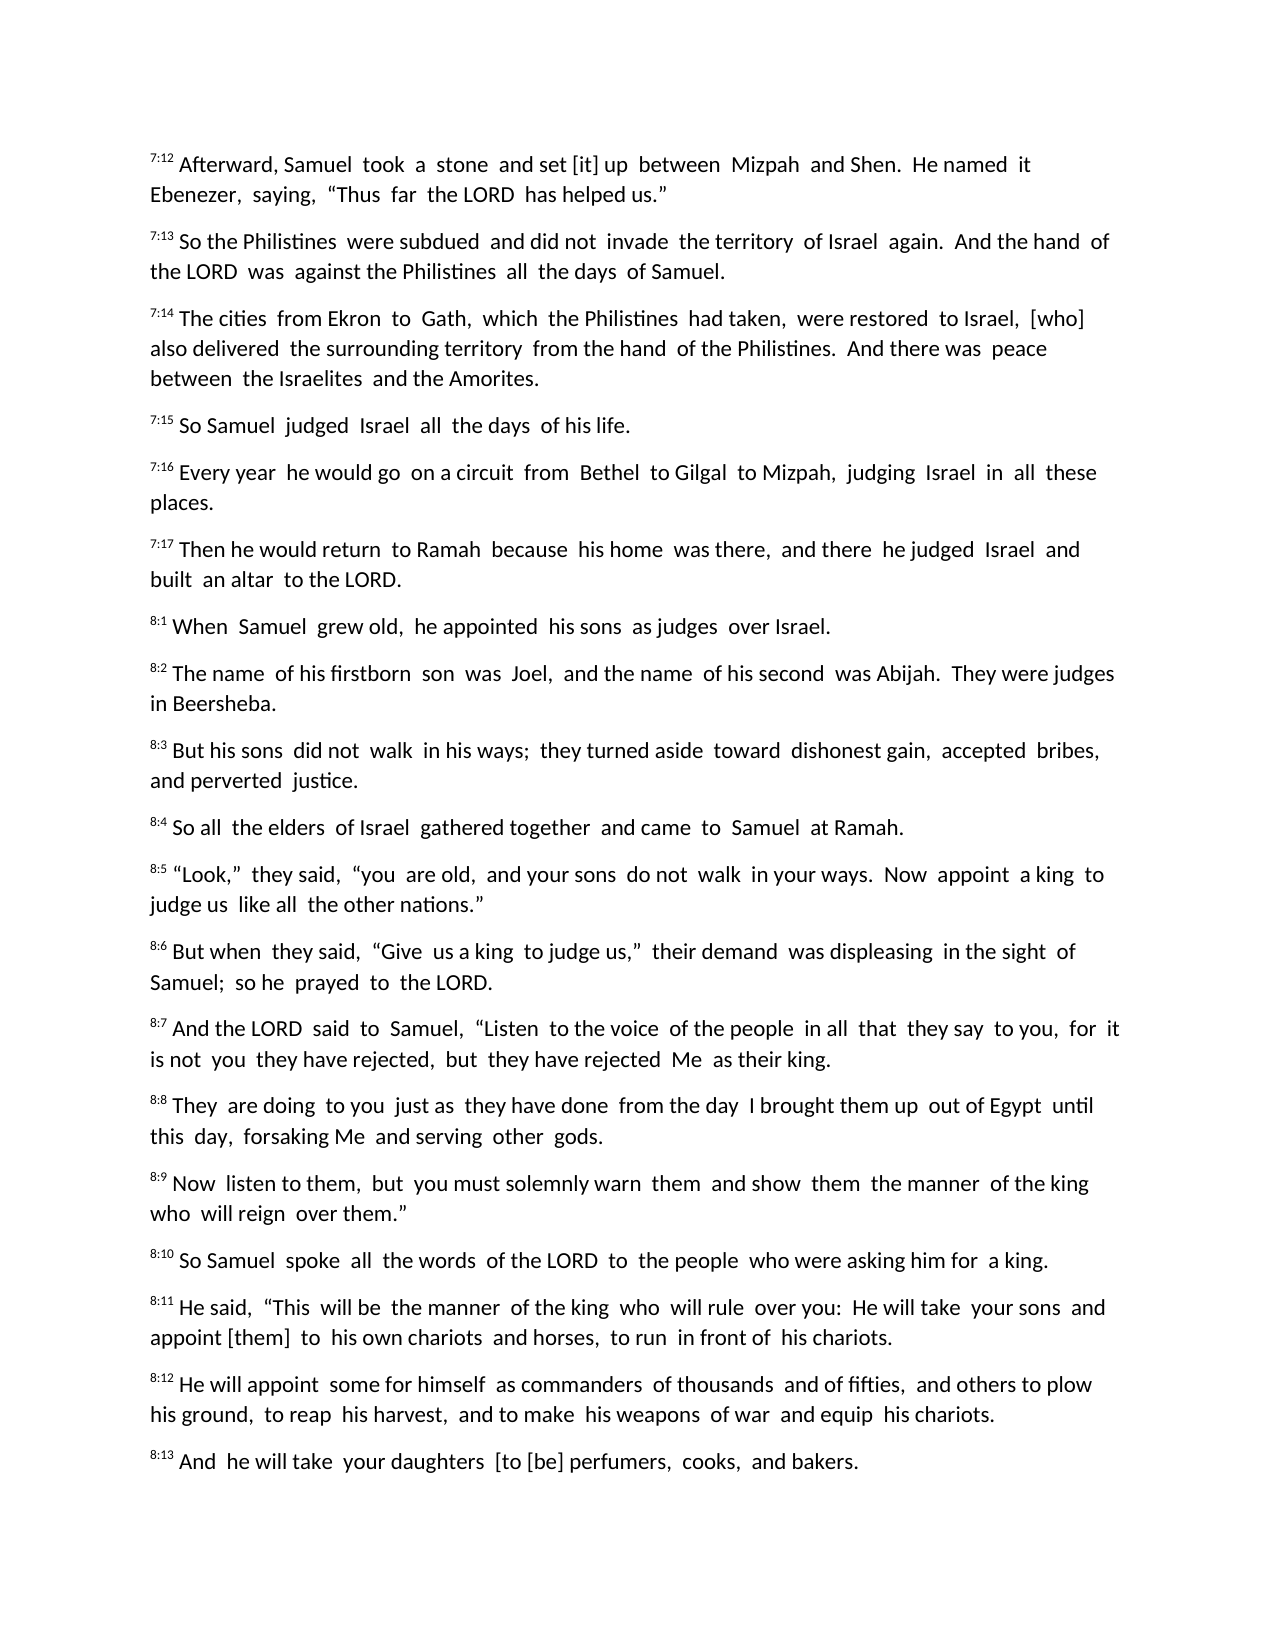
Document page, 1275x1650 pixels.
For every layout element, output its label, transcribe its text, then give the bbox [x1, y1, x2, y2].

text 8:9 Now listen to them, but you must solemnly warn them and show them the manner of the king who will reign over them.” [150, 1169, 1125, 1227]
text 8:4 So all the elders of Israel gathered together and came to Samuel at Ramah. [150, 813, 1125, 842]
text 8:6 But when they said, “Give us a king to judge us,” their demand was displeasing in the sight of Samuel; so he prayed to the LORD. [150, 937, 1125, 996]
text 7:14 The cities from Ekron to Gath, which the Philistines had taken, were restored to Israel, [who] also delivered the surrounding territory from the hand of the Philistines. And there was peace between the Israelites and the Amorites. [150, 304, 1125, 393]
text 7:16 Every year he would go on a circuit from Bethel to Gilgal to Mizpah, judging Israel in all these places. [150, 458, 1125, 517]
text 8:7 And the LORD said to Samuel, “Listen to the voice of the people in all that they say to you, for it is not you they have rejected, but they have rejected Me as their king. [150, 1014, 1125, 1073]
text 7:12 Afterward, Samuel took a stone and set [it] up between Mizpah and Shen. He named it Ebenezer, saying, “Thus far the LORD has helped us.” [150, 150, 1125, 208]
text 8:13 And he will take your daughters [to [be] perfumers, cooks, and bakers. [150, 1447, 1125, 1475]
text 8:10 So Samuel spoke all the words of the LORD to the people who were asking him for a king. [150, 1246, 1125, 1274]
text 8:1 When Samuel grew old, he appointed his sons as judges over Israel. [150, 612, 1125, 641]
text 8:3 But his sons did not walk in his ways; they turned aside toward dishonest gain, accepted bribes, and perverted justice. [150, 736, 1125, 795]
text 8:11 He said, “This will be the manner of the king who will rule over you: He will take your sons and appoint [them] to his own chariots and horses, to run in front of his chariots. [150, 1293, 1125, 1351]
text 8:5 “Look,” they said, “you are old, and your sons do not walk in your ways. Now appoint a king to judge us like all the other nations.” [150, 860, 1125, 919]
text 7:13 So the Philistines were subdued and did not invade the territory of Israel again. And the hand of the LORD was against the Philistines all the days of Samuel. [150, 227, 1125, 285]
text 8:8 They are doing to you just as they have done from the day I brought them up out of Egypt until this day, forsaking Me and serving other gods. [150, 1092, 1125, 1150]
text 7:15 So Samuel judged Israel all the days of his life. [150, 411, 1125, 439]
text 7:17 Then he would return to Ramah because his home was there, and there he judged Israel and built an altar to the LORD. [150, 535, 1125, 594]
text 8:2 The name of his firstborn son was Joel, and the name of his second was Abijah. They were judges in Beersheba. [150, 659, 1125, 718]
text 8:12 He will appoint some for himself as commanders of thousands and of fifties, and others to plow his ground, to reap his harvest, and to make his weapons of war and equip his chariots. [150, 1370, 1125, 1428]
